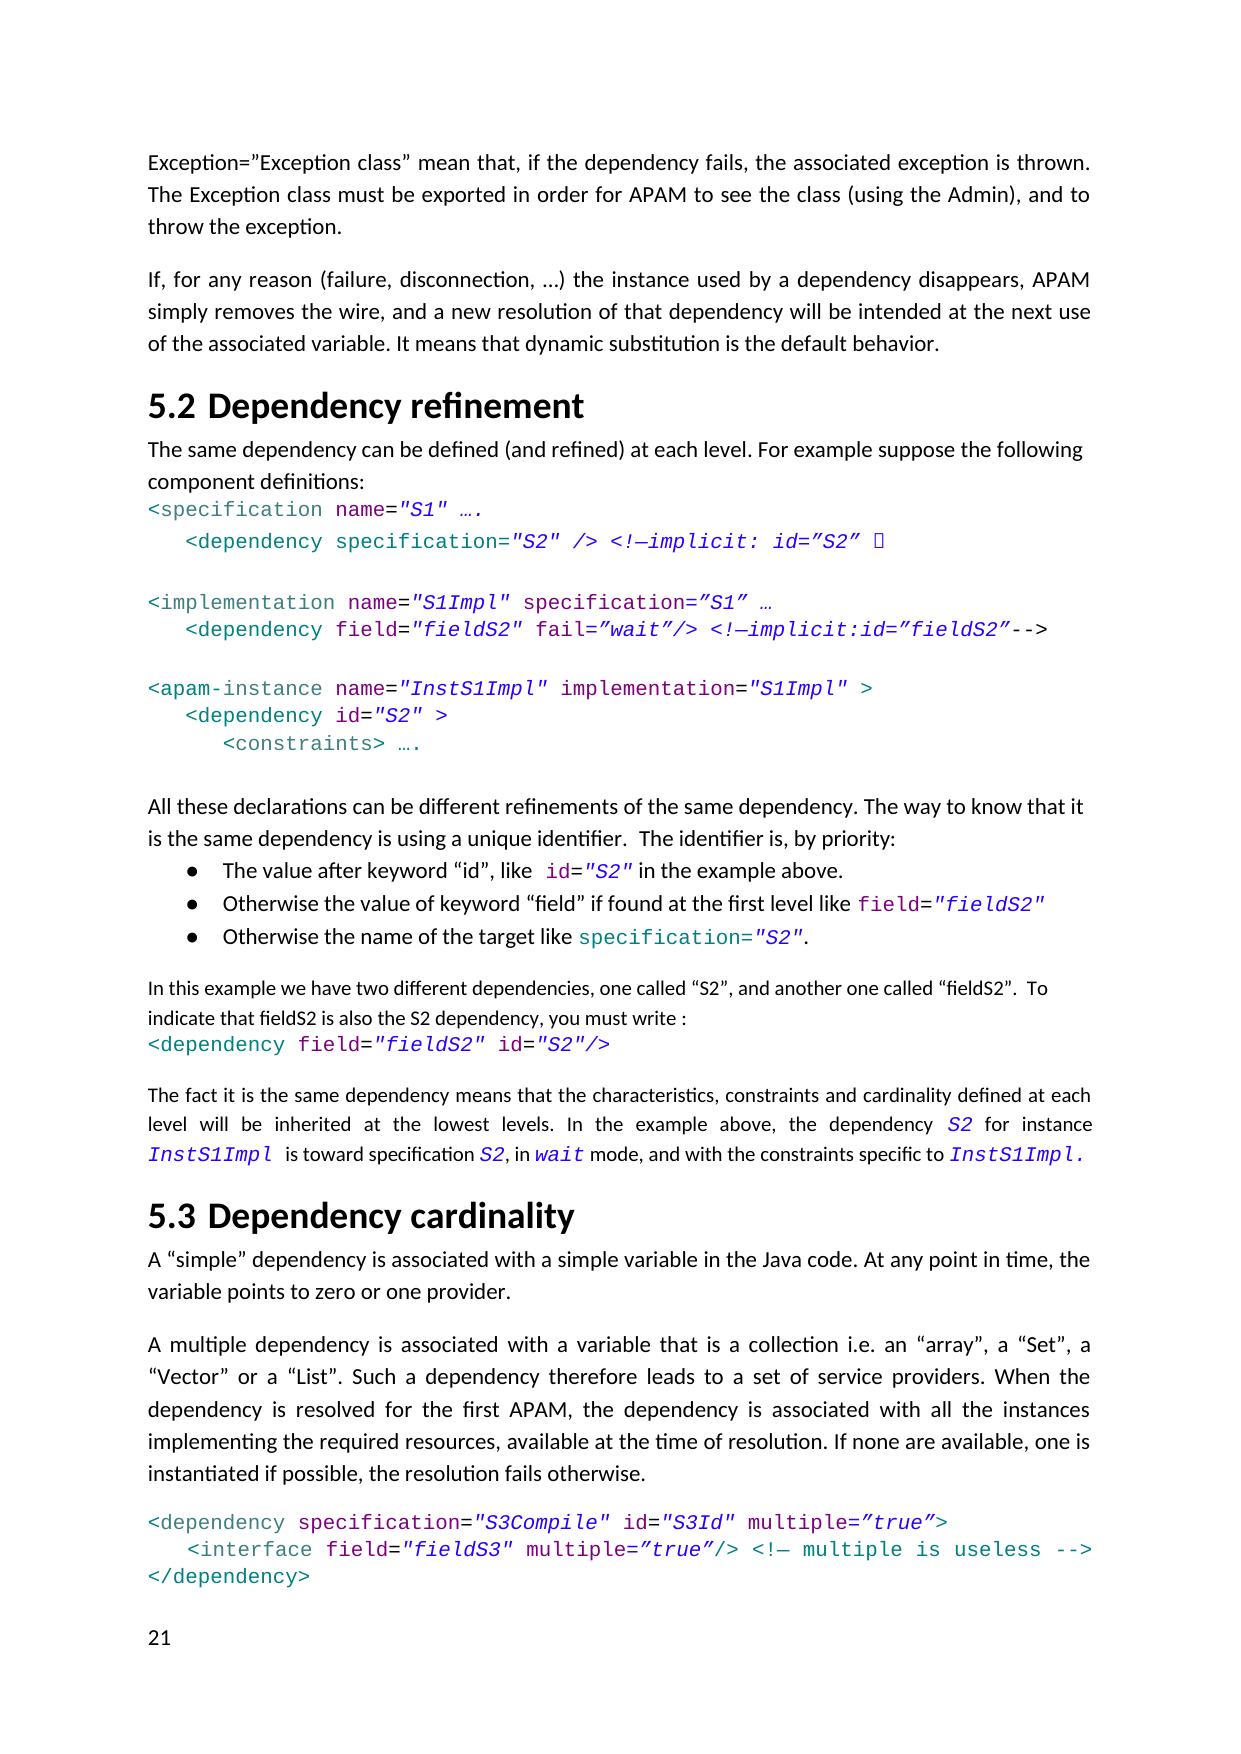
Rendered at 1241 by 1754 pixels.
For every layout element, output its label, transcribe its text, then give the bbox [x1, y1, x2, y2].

text The same dependency can be defined (and refined) at each level. For example suppose the following component definitions: [148, 435, 1093, 495]
text <constraints> …. [148, 733, 1093, 756]
text Exception=”Exception class” mean that, if the dependency fails, the associated exception is thrown. The Exception class must be exported in order for APAM to see the class (using the Admin), and to throw the exception. [148, 148, 1093, 240]
text <dependency id="S2" > [148, 705, 1093, 729]
text <dependency field="fieldS2" fail=”wait”/> <!—implicit:id=”fieldS2”--> [148, 619, 1093, 642]
text A “simple” dependency is associated with a simple variable in the Java code. At any point in time, the variable points to zero or one provider. [148, 1245, 1093, 1305]
subtitle Dependency cardinality [148, 1192, 1093, 1238]
list The value after keyword “id”, like id="S2" in the example above. [185, 856, 1093, 885]
text <apam-instance name="InstS1Impl" implementation="S1Impl" > [148, 678, 1093, 702]
text The fact it is the same dependency means that the characteristics, constraints and cardinality defined at each level will be inherited at the lowest levels. In the example above, the dependency S2 for instance InstS1Impl is toward specification S2, in wait mode, and with the constraints specific to InstS1Impl. [148, 1082, 1093, 1168]
text <specification name="S1" …. [148, 499, 1093, 523]
text <dependency specification="S3Compile" id="S3Id" multiple=”true”> <interface field="fieldS3" multiple=”true”/> <!— multiple is useless --> </dependency> [148, 1512, 1093, 1590]
text In this example we have two different dependencies, one called “S2”, and another one called “fieldS2”. To indicate that fieldS2 is also the S2 dependency, you must write : <dependency field="fieldS2" id="S2"/> [148, 976, 1093, 1057]
text All these declarations can be different refinements of the same dependency. The way to know that it is the same dependency is using a unique identifier. The identifier is, by priority: [148, 792, 1093, 852]
text <dependency specification="S2" /> <!—implicit: id=”S2”  [148, 527, 1093, 555]
list Otherwise the name of the target like specification="S2". [185, 922, 1093, 951]
subtitle Dependency refinement [148, 382, 1093, 428]
list Otherwise the value of keyword “field” if found at the first level like field="fieldS2" [185, 889, 1093, 918]
text <implementation name="S1Impl" specification=”S1” … [148, 592, 1093, 615]
text If, for any reason (failure, disconnection, …) the instance used by a dependency disappears, APAM simply removes the wire, and a new resolution of that dependency will be intended at the next use of the associated variable. It means that dynamic substitution is the default behavior. [148, 265, 1093, 357]
